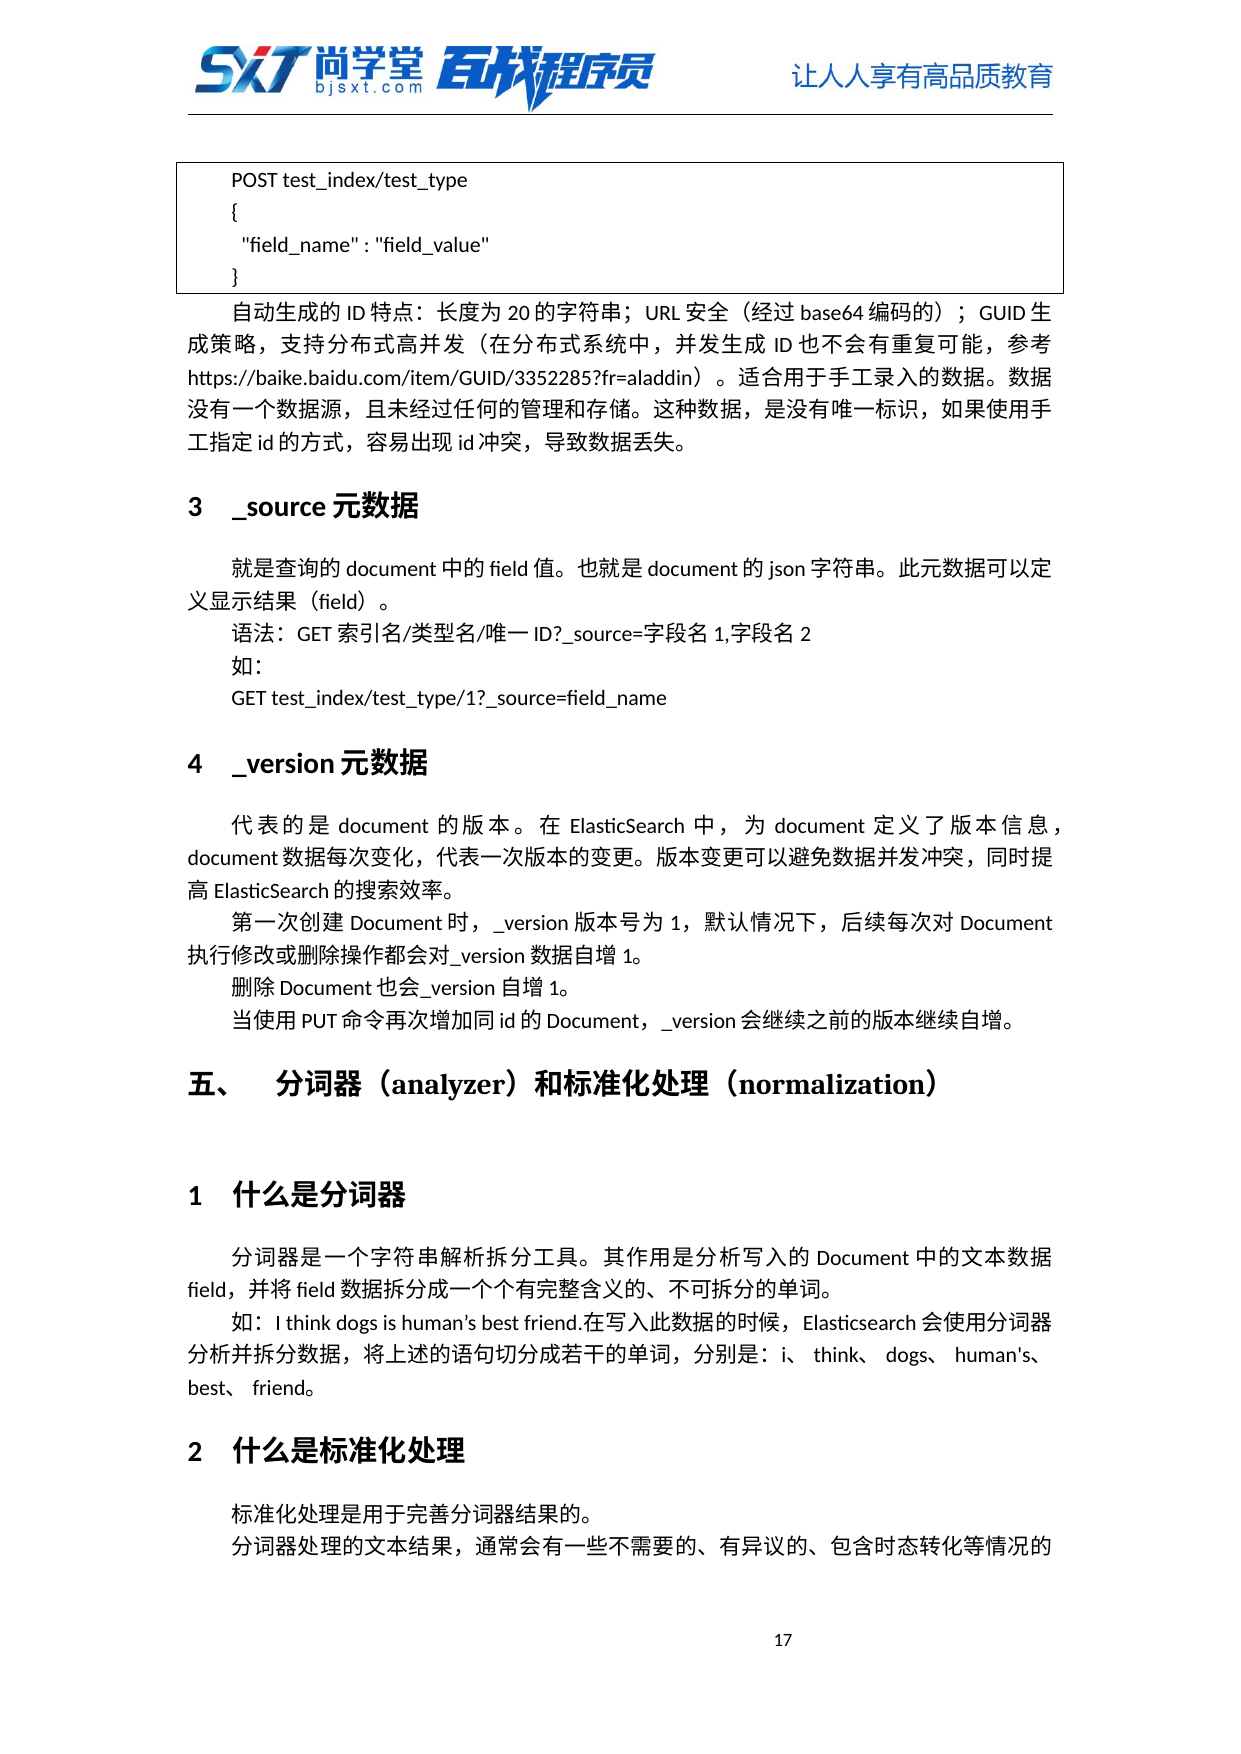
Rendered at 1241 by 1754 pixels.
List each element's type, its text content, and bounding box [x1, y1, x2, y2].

text 代表的是document的版本。在ElasticSearch中，为document定义了版本信息，document数据每次变化，代表一次版本的变更。版本变更可以避免数据并发冲突，同时提高ElasticSearch的搜索效率。 [187, 807, 1053, 905]
picture [191, 46, 1057, 113]
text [187, 1529, 1053, 1561]
subtitle _source元数据 [187, 471, 1053, 536]
text GET test_index/test_type/1?_source=field_name [187, 681, 1053, 713]
text 标准化处理是用于完善分词器结果的。 [187, 1496, 1053, 1529]
text 如：I think dogs is human’s best friend.在写入此数据的时候，Elasticsearch会使用分词器分析并拆分数据，将上述的语句切分成若干的单词，分别是：i、 think、 dogs、 human's、 best、 friend。 [187, 1304, 1053, 1402]
text 分词器是一个字符串解析拆分工具。其作用是分析写入的Document中的文本数据field，并将field数据拆分成一个个有完整含义的、不可拆分的单词。 [187, 1239, 1053, 1304]
text 如： [187, 648, 1053, 681]
text 就是查询的document中的field值。也就是document的json字符串。此元数据可以定义显示结果（field）。 [187, 551, 1053, 616]
text 删除Document也会_version自增1。 [187, 970, 1053, 1002]
text 当使用PUT命令再次增加同id的Document，_version会继续之前的版本继续自增。 [187, 1002, 1053, 1035]
text 语法：GET 索引名/类型名/唯一ID?_source=字段名1,字段名2 [187, 616, 1053, 648]
text 自动生成的ID特点：长度为20的字符串；URL安全（经过base64编码的）；GUID生成策略，支持分布式高并发（在分布式系统中，并发生成ID也不会有重复可能，参考https://baike.baidu.com/item/GUID/3352285?fr=aladdin）。适合用于手工录入的数据。数据没有一个数据源，且未经过任何的管理和存储。这种数据，是没有唯一标识，如果使用手工指定id的方式，容易出现id冲突，导致数据丢失。 [187, 294, 1053, 457]
table_header POST test_index/test_type { "field_name" : "field_value" } [177, 163, 1063, 293]
text 第一次创建Document时，_version版本号为1，默认情况下，后续每次对Document执行修改或删除操作都会对_version数据自增1。 [187, 905, 1053, 970]
subtitle 什么是分词器 [187, 1160, 1053, 1225]
subtitle 什么是标准化处理 [187, 1417, 1053, 1482]
subtitle _version元数据 [187, 728, 1053, 793]
subtitle 分词器（analyzer）和标准化处理（normalization） [187, 1049, 1053, 1114]
